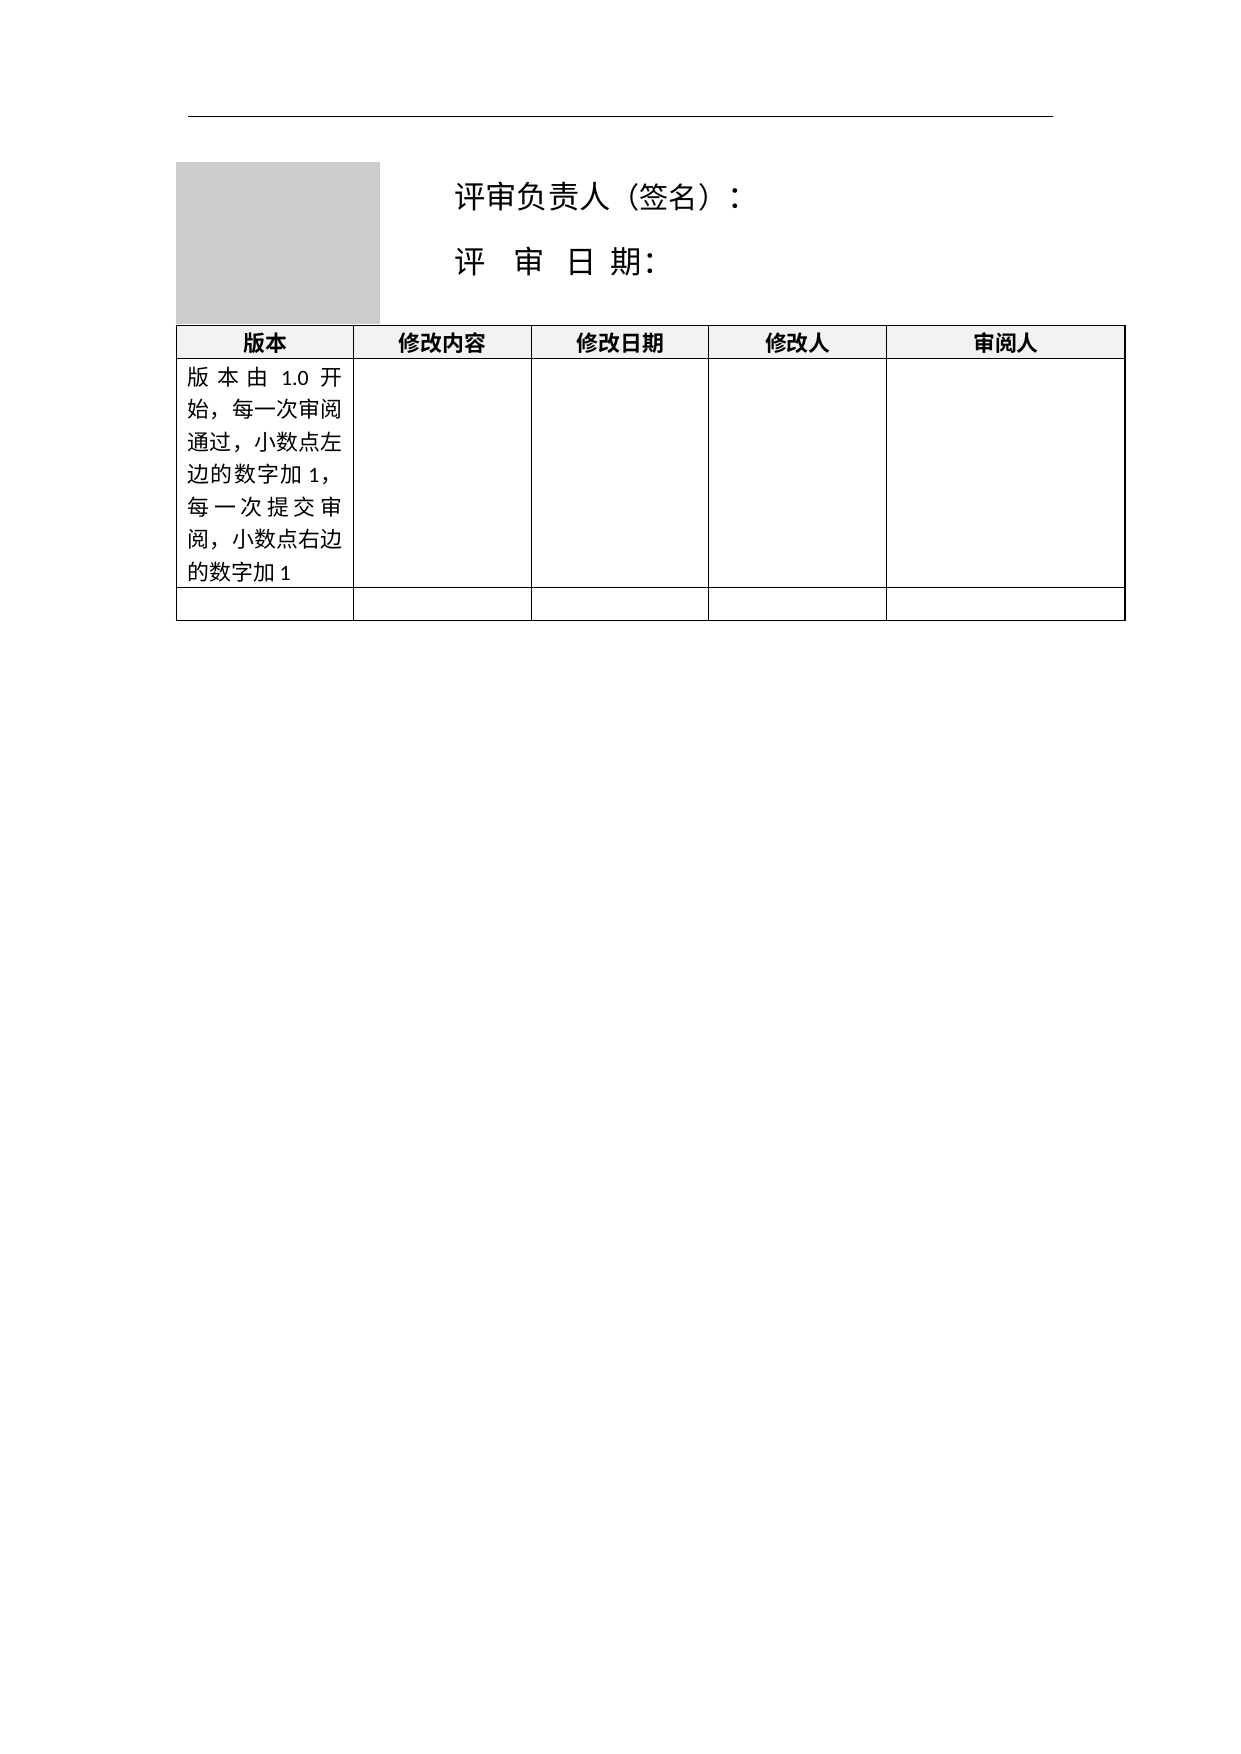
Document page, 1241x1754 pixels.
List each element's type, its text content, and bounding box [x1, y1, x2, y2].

table_header 审阅人 [887, 326, 1124, 358]
table_cell [532, 359, 708, 587]
table_cell [354, 588, 531, 620]
table_header 修改日期 [532, 326, 708, 358]
table_cell [887, 588, 1124, 620]
table_cell [354, 359, 531, 587]
table_cell [709, 588, 886, 620]
table_cell [709, 359, 886, 587]
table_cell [176, 162, 380, 324]
table_header 修改人 [709, 326, 886, 358]
table_cell [532, 588, 708, 620]
table_header 版本 [177, 326, 353, 358]
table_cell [380, 162, 1125, 324]
table_header 修改内容 [354, 326, 531, 358]
table_cell [887, 359, 1124, 587]
table_cell 版本由1.0开始，每一次审阅通过，小数点左边的数字加1，每一次提交审阅，小数点右边的数字加1 [177, 359, 353, 587]
table_cell [177, 588, 353, 620]
